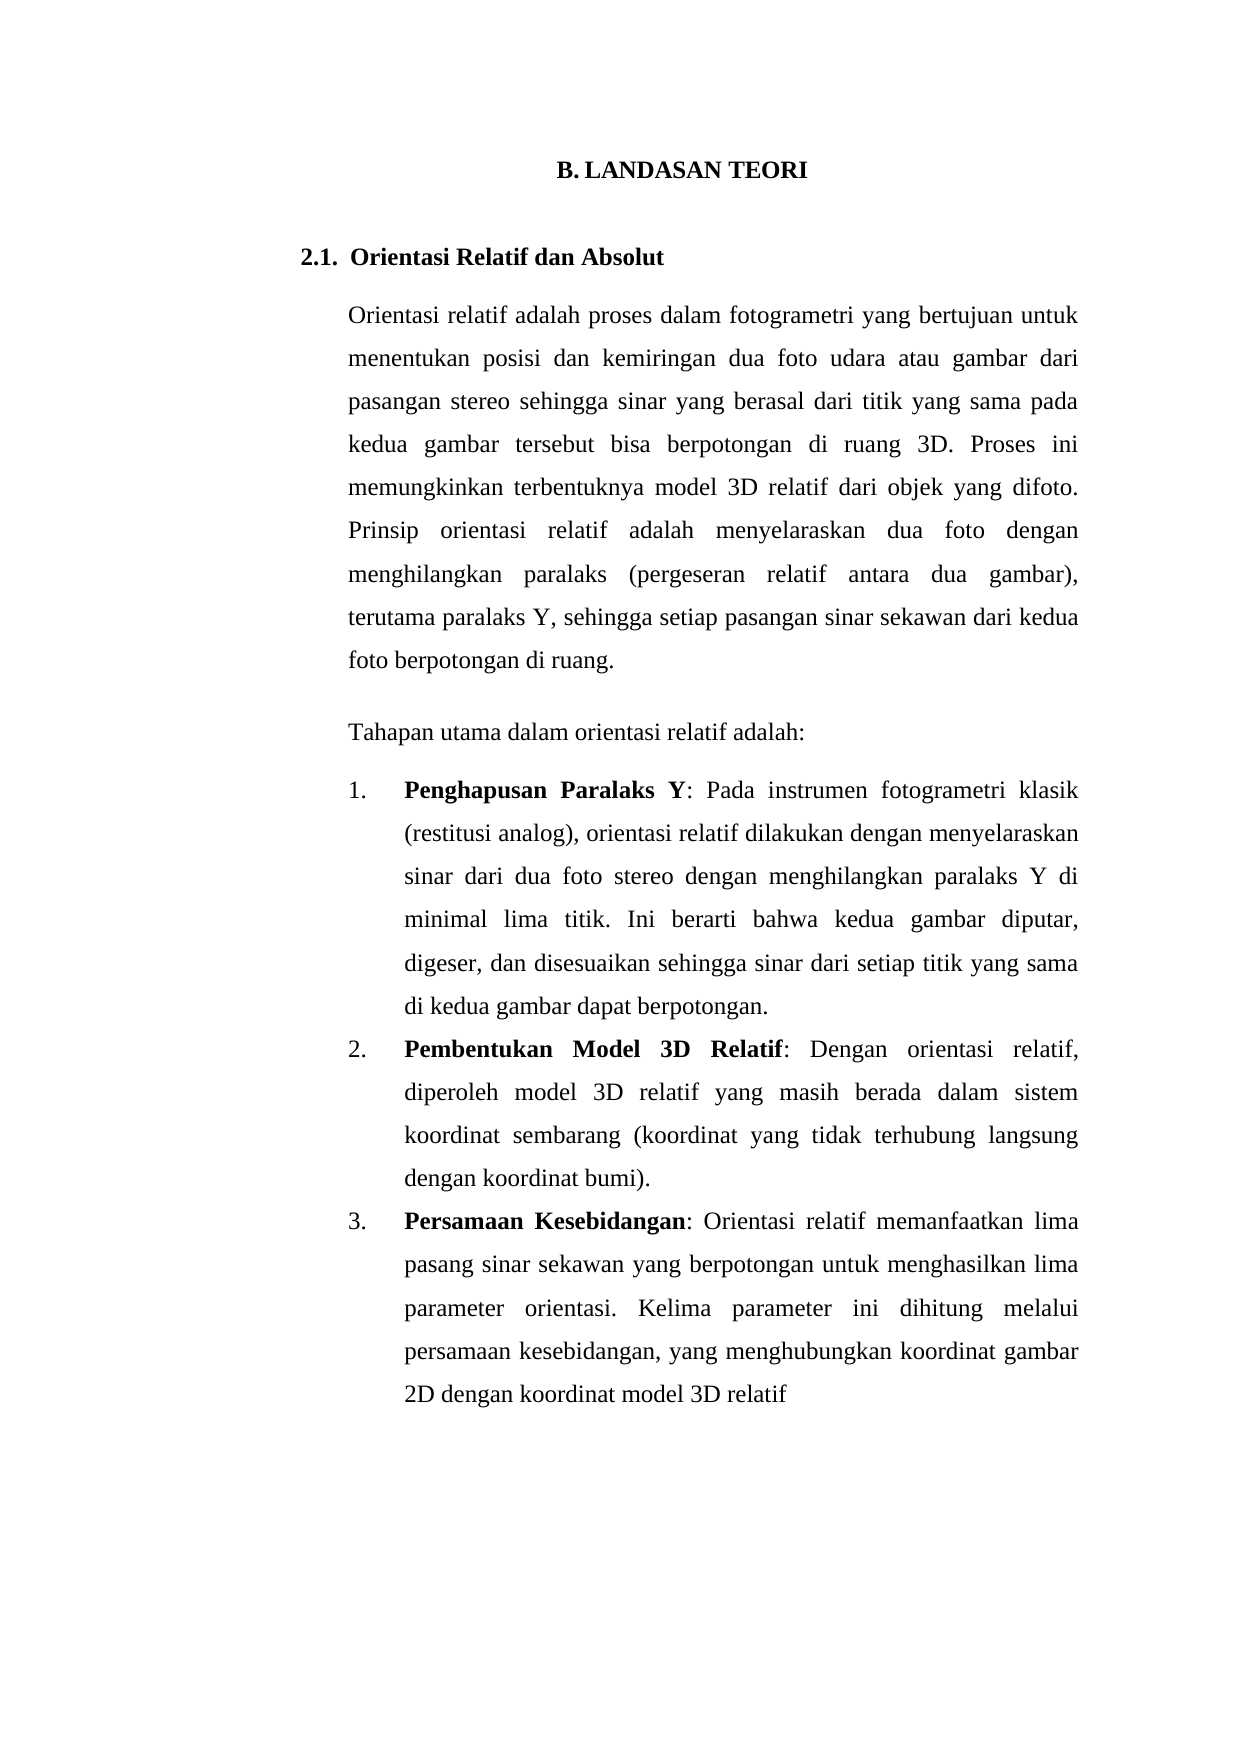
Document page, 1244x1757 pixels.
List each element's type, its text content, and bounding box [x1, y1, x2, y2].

list Penghapusan Paralaks Y: Pada instrumen fotogrametri klasik (restitusi analog), orientasi relatif dilakukan dengan menyelaraskan sinar dari dua foto stereo dengan menghilangkan paralaks Y di minimal lima titik. Ini berarti bahwa kedua gambar diputar, digeser, dan disesuaikan sehingga sinar dari setiap titik yang sama di kedua gambar dapat berpotongan. [348, 775, 1079, 1019]
list Pembentukan Model 3D Relatif: Dengan orientasi relatif, diperoleh model 3D relatif yang masih berada dalam sistem koordinat sembarang (koordinat yang tidak terhubung langsung dengan koordinat bumi). [348, 1063, 1079, 1221]
text Orientasi relatif adalah proses dalam fotogrametri yang bertujuan untuk menentukan posisi dan kemiringan dua foto udara atau gambar dari pasangan stereo sehingga sinar yang berasal dari titik yang sama pada kedua gambar tersebut bisa berpotongan di ruang 3D. Proses ini memungkinkan terbentuknya model 3D relatif dari objek yang difoto. Prinsip orientasi relatif adalah menyelaraskan dua foto dengan menghilangkan paralaks (pergeseran relatif antara dua gambar), terutama paralaks Y, sehingga setiap pasangan sinar sekawan dari kedua foto berpotongan di ruang. [348, 300, 1079, 674]
subtitle LANDASAN TEORI [556, 155, 1214, 184]
list Persamaan Kesebidangan: Orientasi relatif memanfaatkan lima pasang sinar sekawan yang berpotongan untuk menghasilkan lima parameter orientasi. Kelima parameter ini dihitung melalui persamaan kesebidangan, yang menghubungkan koordinat gambar 2D dengan koordinat model 3D relatif [348, 1265, 1079, 1466]
text Tahapan utama dalam orientasi relatif adalah: [348, 717, 1214, 746]
list Orientasi Relatif dan Absolut [300, 242, 1214, 271]
